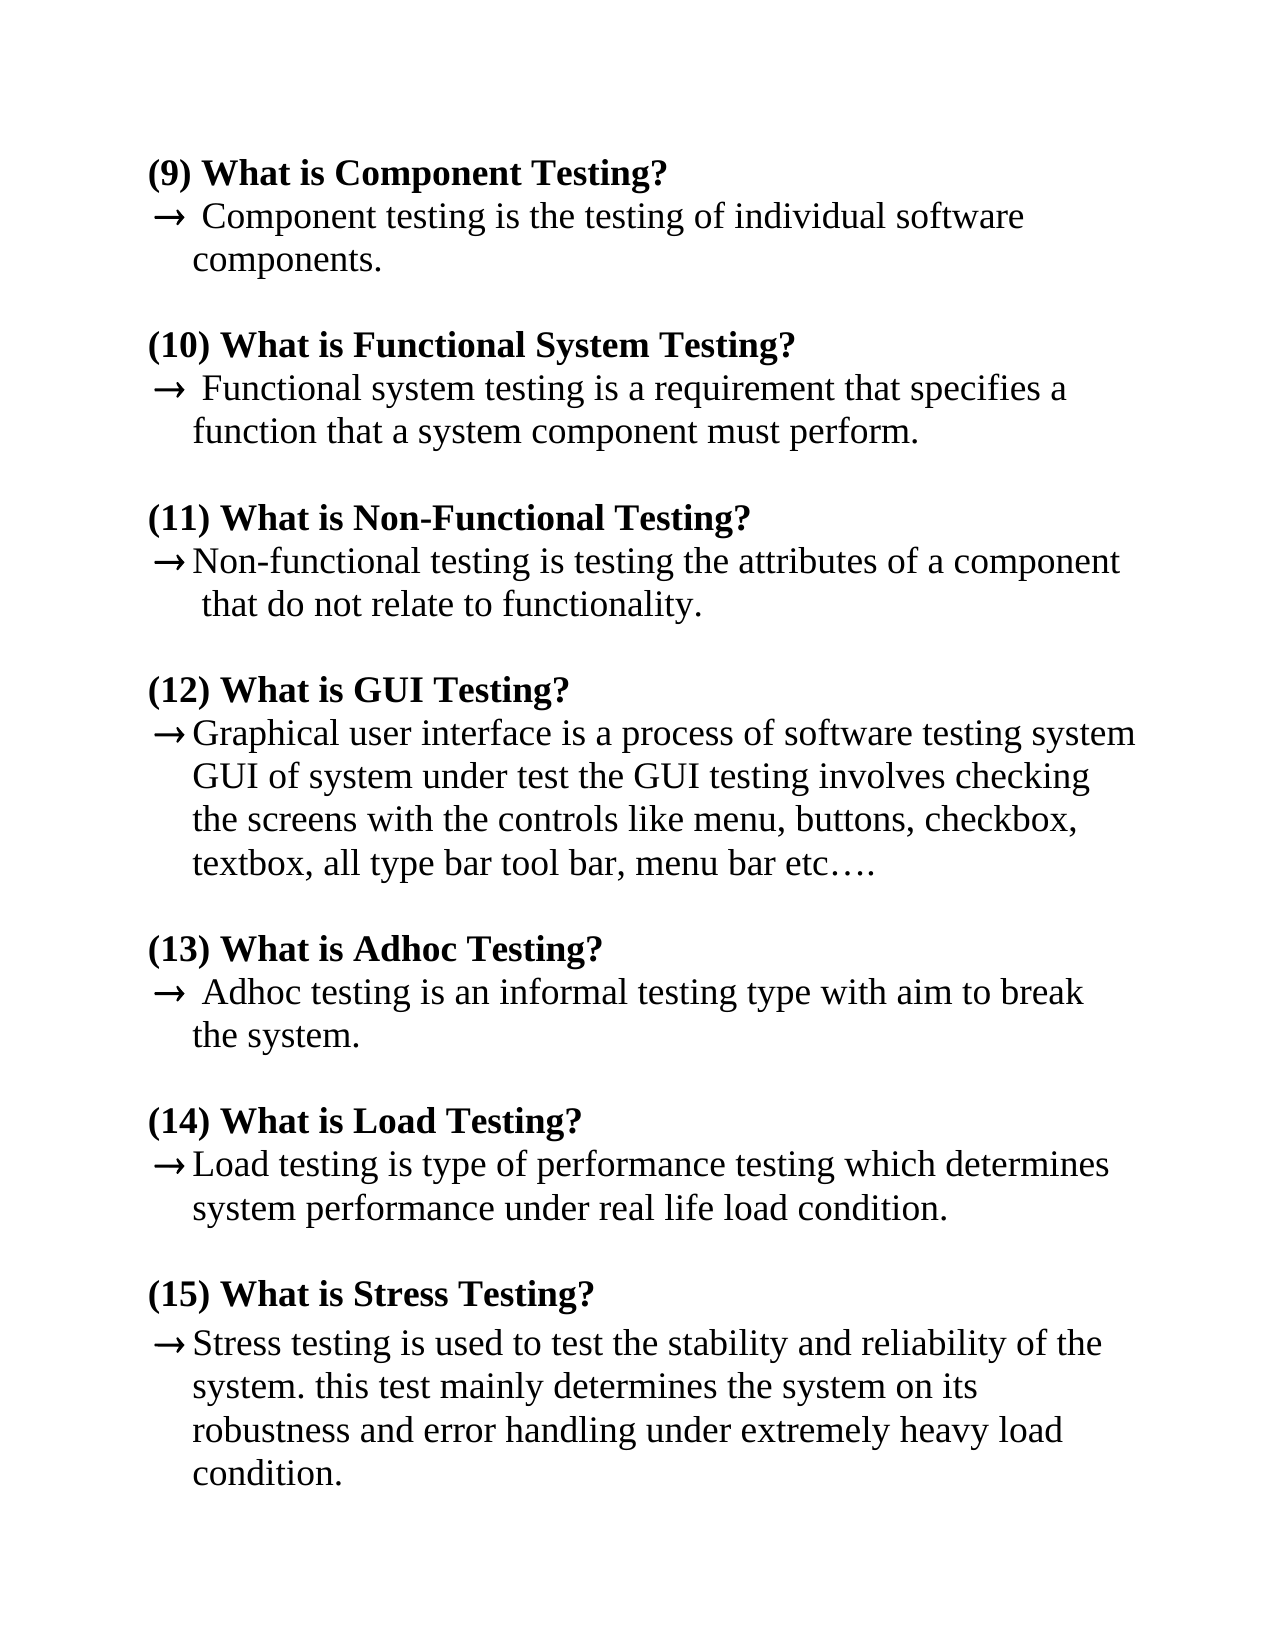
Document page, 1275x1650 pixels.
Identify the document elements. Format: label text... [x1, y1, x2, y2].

text (12) What is GUI Testing? [148, 667, 1137, 711]
text that do not relate to functionality. [192, 581, 1137, 624]
text (10) What is Functional System Testing? [148, 322, 1137, 366]
list Non-functional testing is testing the attributes of a component [154, 538, 1137, 581]
text (11) What is Non-Functional Testing? [148, 495, 1137, 538]
list Component testing is the testing of individual software components. [154, 193, 1137, 279]
text (13) What is Adhoc Testing? [148, 926, 1137, 969]
text (14) What is Load Testing? [148, 1099, 1137, 1142]
list Functional system testing is a requirement that specifies a function that a system component must perform. [154, 366, 1137, 452]
list Load testing is type of performance testing which determines system performance under real life load condition. [154, 1142, 1137, 1228]
list Adhoc testing is an informal testing type with aim to break the system. [154, 969, 1137, 1056]
text (9) What is Component Testing? [148, 150, 1137, 193]
list Stress testing is used to test the stability and reliability of the system. this test mainly determines the system on its robustness and error handling under extremely heavy load condition. [154, 1321, 1137, 1493]
list Graphical user interface is a process of software testing system GUI of system under test the GUI testing involves checking the screens with the controls like menu, buttons, checkbox, textbox, all type bar tool bar, menu bar etc…. [154, 711, 1137, 883]
text (15) What is Stress Testing? [148, 1271, 1137, 1314]
